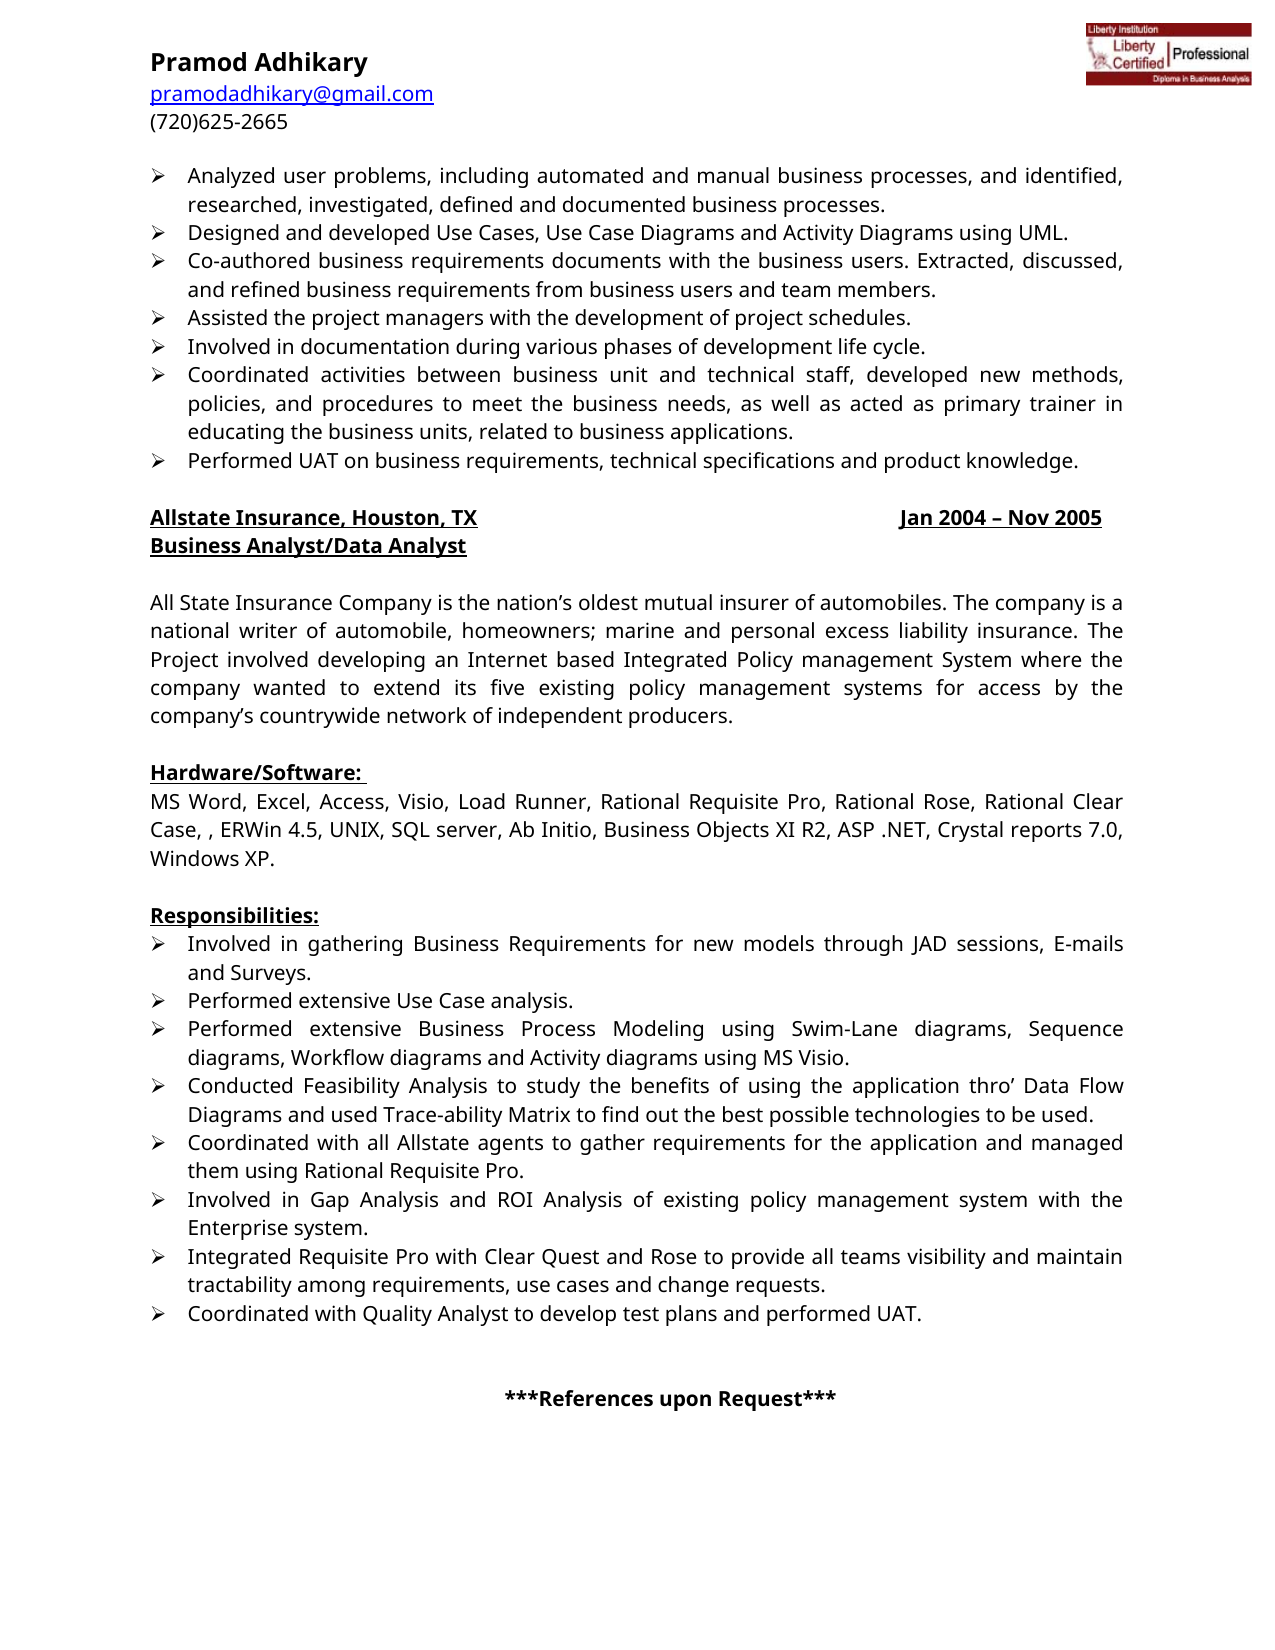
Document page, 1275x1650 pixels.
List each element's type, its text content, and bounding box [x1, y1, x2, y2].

list Involved in documentation during various phases of development life cycle. [150, 332, 1125, 360]
list Coordinated with Quality Analyst to develop test plans and performed UAT. [150, 1299, 1125, 1327]
picture [1086, 23, 1255, 85]
list Involved in gathering Business Requirements for new models through JAD sessions, E-mails and Surveys. [150, 929, 1125, 986]
text All State Insurance Company is the nation’s oldest mutual insurer of automobiles. The company is a national writer of automobile, homeowners; marine and personal excess liability insurance. The Project involved developing an Internet based Integrated Policy management System where the company wanted to extend its five existing policy management systems for access by the company’s countrywide network of independent producers. [150, 588, 1125, 730]
list Performed UAT on business requirements, technical specifications and product knowledge. [150, 446, 1125, 474]
text Hardware/Software: [150, 758, 1125, 787]
list Performed extensive Business Process Modeling using Swim-Lane diagrams, Sequence diagrams, Workflow diagrams and Activity diagrams using MS Visio. [150, 1014, 1125, 1071]
list Involved in Gap Analysis and ROI Analysis of existing policy management system with the Enterprise system. [150, 1185, 1125, 1242]
list Coordinated activities between business unit and technical staff, developed new methods, policies, and procedures to meet the business needs, as well as acted as primary trainer in educating the business units, related to business applications. [150, 360, 1125, 446]
text Business Analyst/Data Analyst [150, 531, 1125, 559]
list Conducted Feasibility Analysis to study the benefits of using the application thro’ Data Flow Diagrams and used Trace-ability Matrix to find out the best possible technologies to be used. [150, 1071, 1125, 1128]
list Integrated Requisite Pro with Clear Quest and Rose to provide all teams visibility and maintain tractability among requirements, use cases and change requests. [150, 1242, 1125, 1299]
text MS Word, Excel, Access, Visio, Load Runner, Rational Requisite Pro, Rational Rose, Rational Clear Case, , ERWin 4.5, UNIX, SQL server, Ab Initio, Business Objects XI R2, ASP .NET, Crystal reports 7.0, Windows XP. [150, 787, 1125, 872]
list Assisted the project managers with the development of project schedules. [150, 303, 1125, 332]
list Analyzed user problems, including automated and manual business processes, and identified, researched, investigated, defined and documented business processes. [150, 161, 1125, 218]
list Performed extensive Use Case analysis. [150, 986, 1125, 1014]
text ***References upon Request*** [150, 1384, 1068, 1413]
text Allstate Insurance, Houston, TX Jan 2004 – Nov 2005 [150, 503, 1125, 531]
text Responsibilities: [150, 901, 1125, 929]
list Designed and developed Use Cases, Use Case Diagrams and Activity Diagrams using UML. [150, 218, 1125, 247]
list Co-authored business requirements documents with the business users. Extracted, discussed, and refined business requirements from business users and team members. [150, 247, 1125, 303]
list Coordinated with all Allstate agents to gather requirements for the application and managed them using Rational Requisite Pro. [150, 1128, 1125, 1185]
